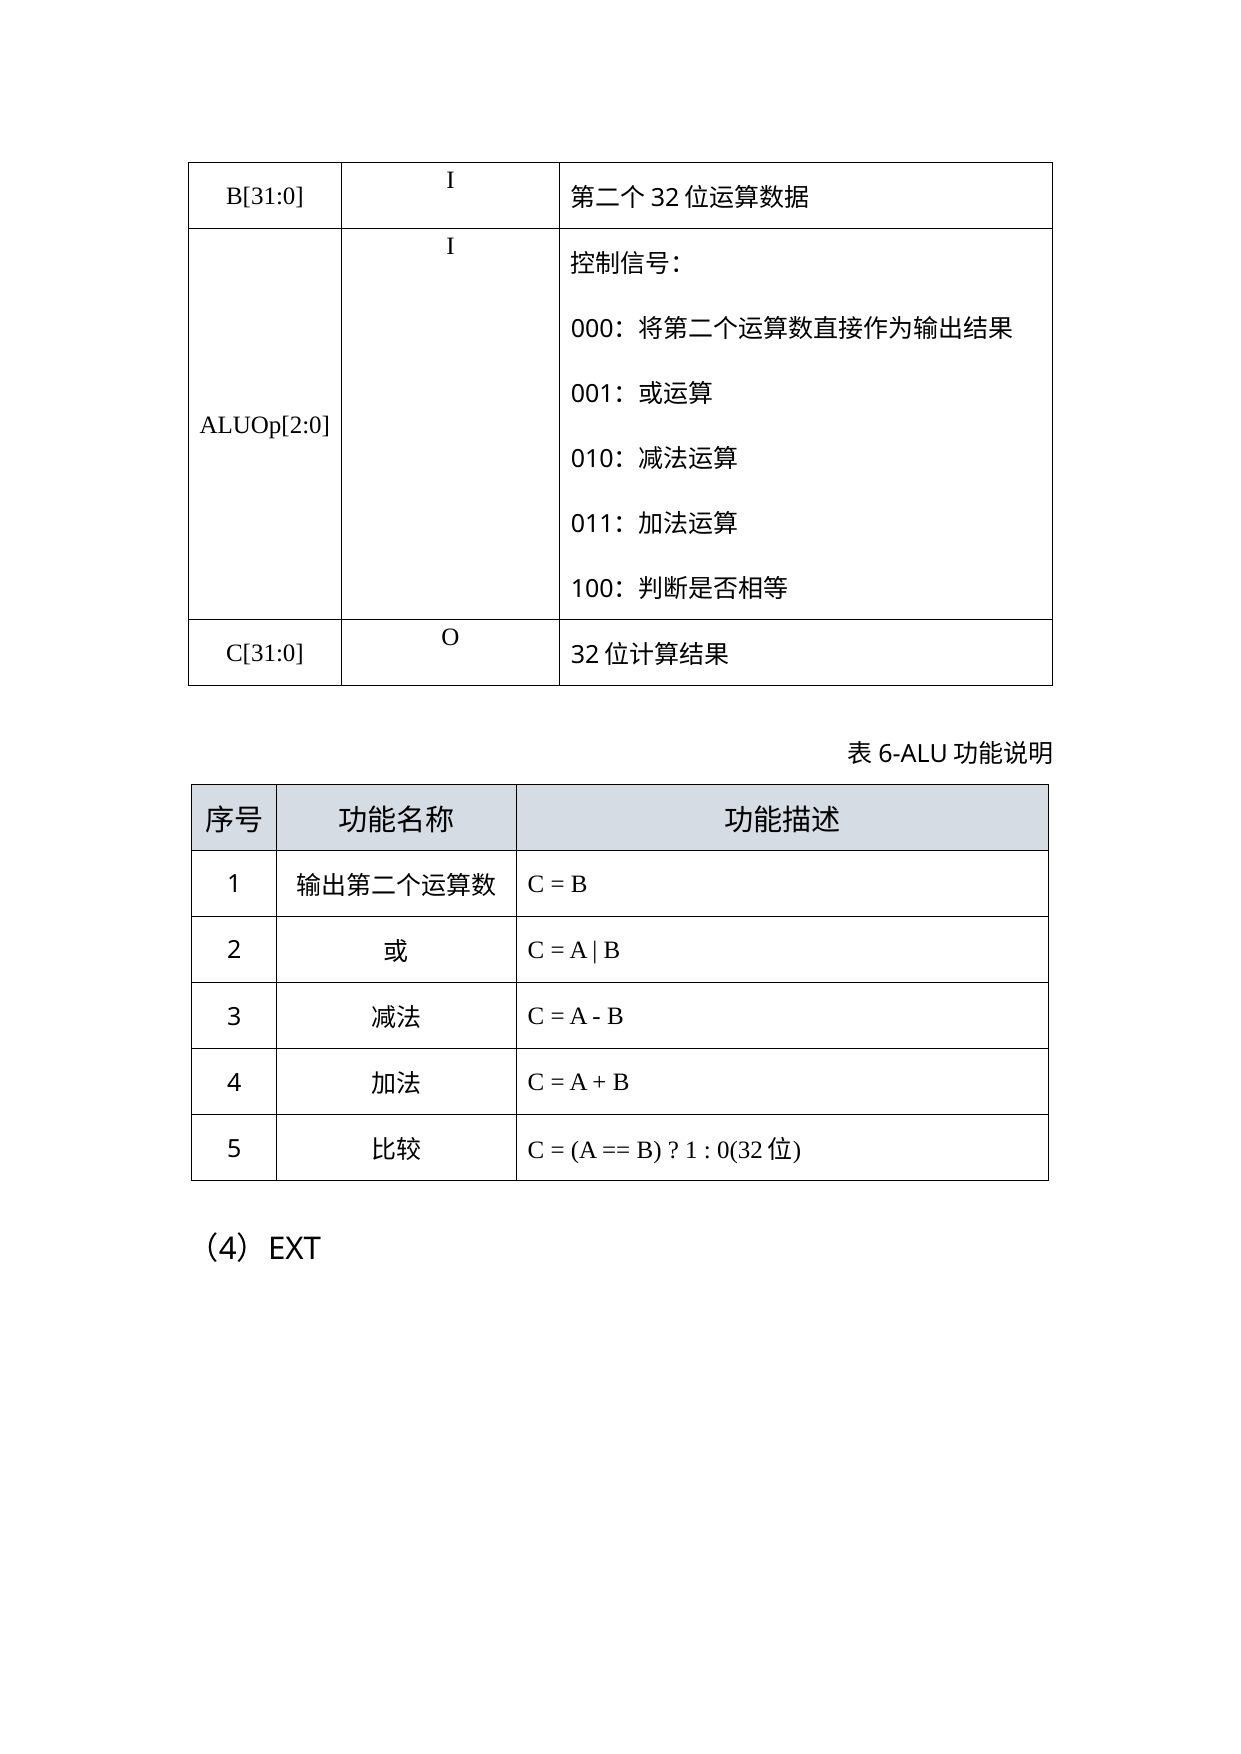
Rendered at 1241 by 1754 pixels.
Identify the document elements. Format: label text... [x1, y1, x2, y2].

table_cell I [342, 163, 559, 228]
text 表 6-ALU功能说明 [187, 719, 1053, 784]
table_cell B[31:0] [189, 163, 341, 228]
table_cell O [342, 620, 559, 685]
table_cell 1 [192, 851, 276, 916]
table_cell 减法 [277, 983, 516, 1048]
table_cell 控制信号： 000：将第二个运算数直接作为输出结果 001：或运算 010：减法运算 011：加法运算 100：判断是否相等 [560, 229, 1052, 619]
table_cell 加法 [277, 1049, 516, 1114]
table_header 功能描述 [517, 785, 1048, 850]
table_cell 第二个32位运算数据 [560, 163, 1052, 228]
table_cell 4 [192, 1049, 276, 1114]
table_cell I [342, 229, 559, 619]
table_cell C = A | B [517, 917, 1048, 982]
table_cell C = (A == B) ? 1 : 0(32位) [517, 1115, 1048, 1180]
table_cell 或 [277, 917, 516, 982]
table_cell C = A + B [517, 1049, 1048, 1114]
table_cell C = B [517, 851, 1048, 916]
table_cell C = A - B [517, 983, 1048, 1048]
table_header 功能名称 [277, 785, 516, 850]
table_cell C[31:0] [189, 620, 341, 685]
table_cell 5 [192, 1115, 276, 1180]
table_cell 32位计算结果 [560, 620, 1052, 685]
table_cell 3 [192, 983, 276, 1048]
table_cell 比较 [277, 1115, 516, 1180]
table_header 序号 [192, 785, 276, 850]
text （4）EXT [187, 1213, 1053, 1278]
table_cell 2 [192, 917, 276, 982]
table_cell 输出第二个运算数 [277, 851, 516, 916]
table_cell ALUOp[2:0] [189, 229, 341, 619]
